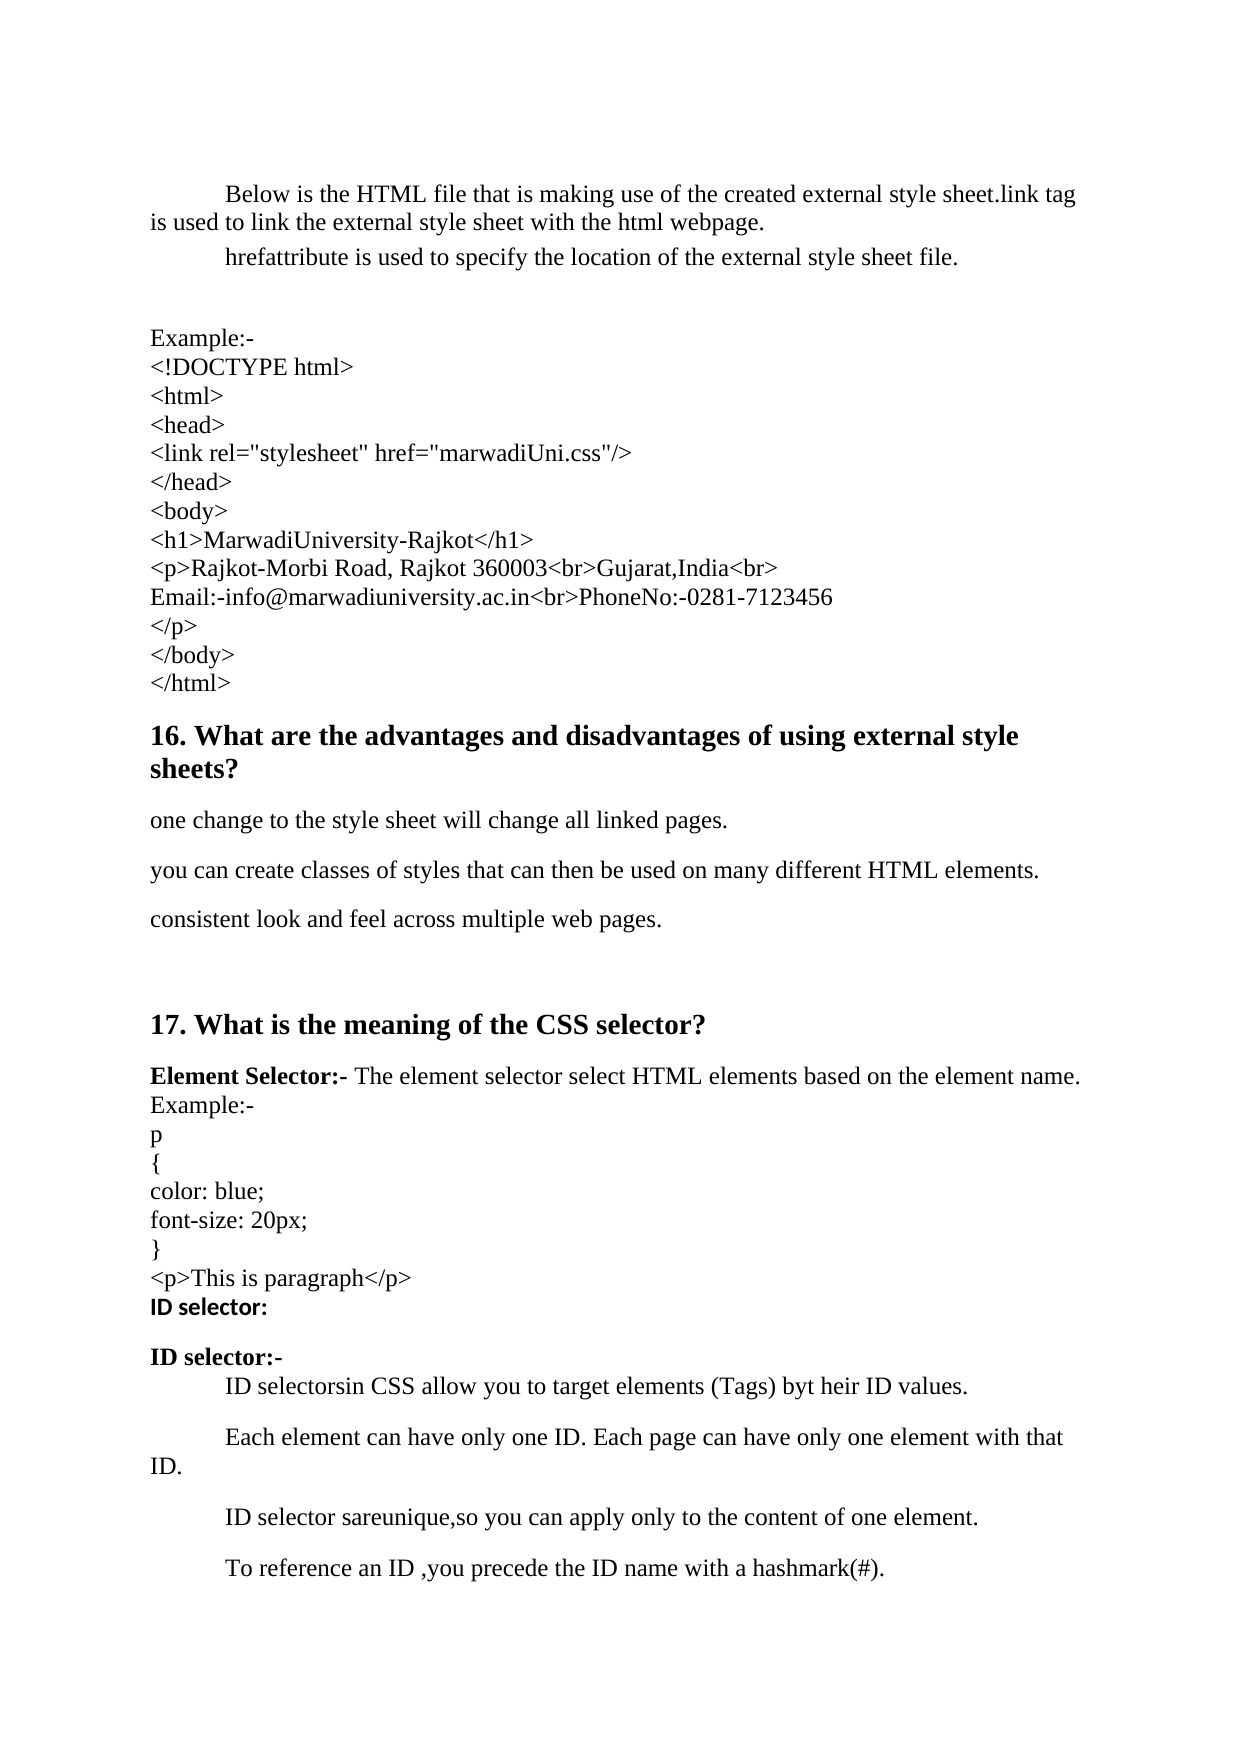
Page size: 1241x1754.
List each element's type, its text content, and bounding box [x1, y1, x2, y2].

text </body> [150, 640, 1090, 668]
text </p> [150, 611, 1090, 640]
text p [150, 1119, 1090, 1148]
text } [150, 1234, 1090, 1263]
list ID selectorsin CSS allow you to target elements (Tags) byt heir ID values. [150, 1371, 1090, 1400]
list Below is the HTML file that is making use of the created external style sheet.link tag is used to link the external style sheet with the html webpage. [150, 179, 1090, 236]
text color: blue; [150, 1176, 1090, 1205]
text <p>Rajkot-Morbi Road, Rajkot 360003<br>Gujarat,India<br> [150, 553, 1090, 582]
text <link rel="stylesheet" href="marwadiUni.css"/> [150, 438, 1090, 467]
text Element Selector:- The element selector select HTML elements based on the element name. [150, 1061, 1090, 1090]
list Each element can have only one ID. Each page can have only one element with that ID. [150, 1422, 1090, 1480]
text ID selector: [150, 1291, 1090, 1322]
text Example:- [150, 1090, 1090, 1119]
text font-size: 20px; [150, 1205, 1090, 1234]
text Example:- [150, 323, 1090, 352]
list To reference an ID ,you precede the ID name with a hashmark(#). [150, 1553, 1090, 1582]
text <p>This is paragraph</p> [150, 1263, 1090, 1291]
text 16. What are the advantages and disadvantages of using external style sheets? [150, 718, 1090, 785]
text <html> [150, 381, 1090, 410]
text </head> [150, 467, 1090, 496]
text <h1>MarwadiUniversity-Rajkot</h1> [150, 525, 1090, 553]
list hrefattribute is used to specify the location of the external style sheet file. [150, 242, 1090, 271]
text <!DOCTYPE html> [150, 352, 1090, 381]
text ID selector:- [150, 1342, 1090, 1371]
list ID selector sareunique,so you can apply only to the content of one element. [150, 1502, 1090, 1531]
text you can create classes of styles that can then be used on many different HTML elements. [150, 855, 1090, 883]
text 17. What is the meaning of the CSS selector? [150, 1007, 1090, 1041]
text one change to the style sheet will change all linked pages. [150, 805, 1090, 834]
text <body> [150, 496, 1090, 525]
text <head> [150, 410, 1090, 438]
text consistent look and feel across multiple web pages. [150, 904, 1090, 933]
text </html> [150, 668, 1090, 697]
text Email:-info@marwadiuniversity.ac.in<br>PhoneNo:-0281-7123456 [150, 582, 1090, 611]
text { [150, 1148, 1090, 1176]
